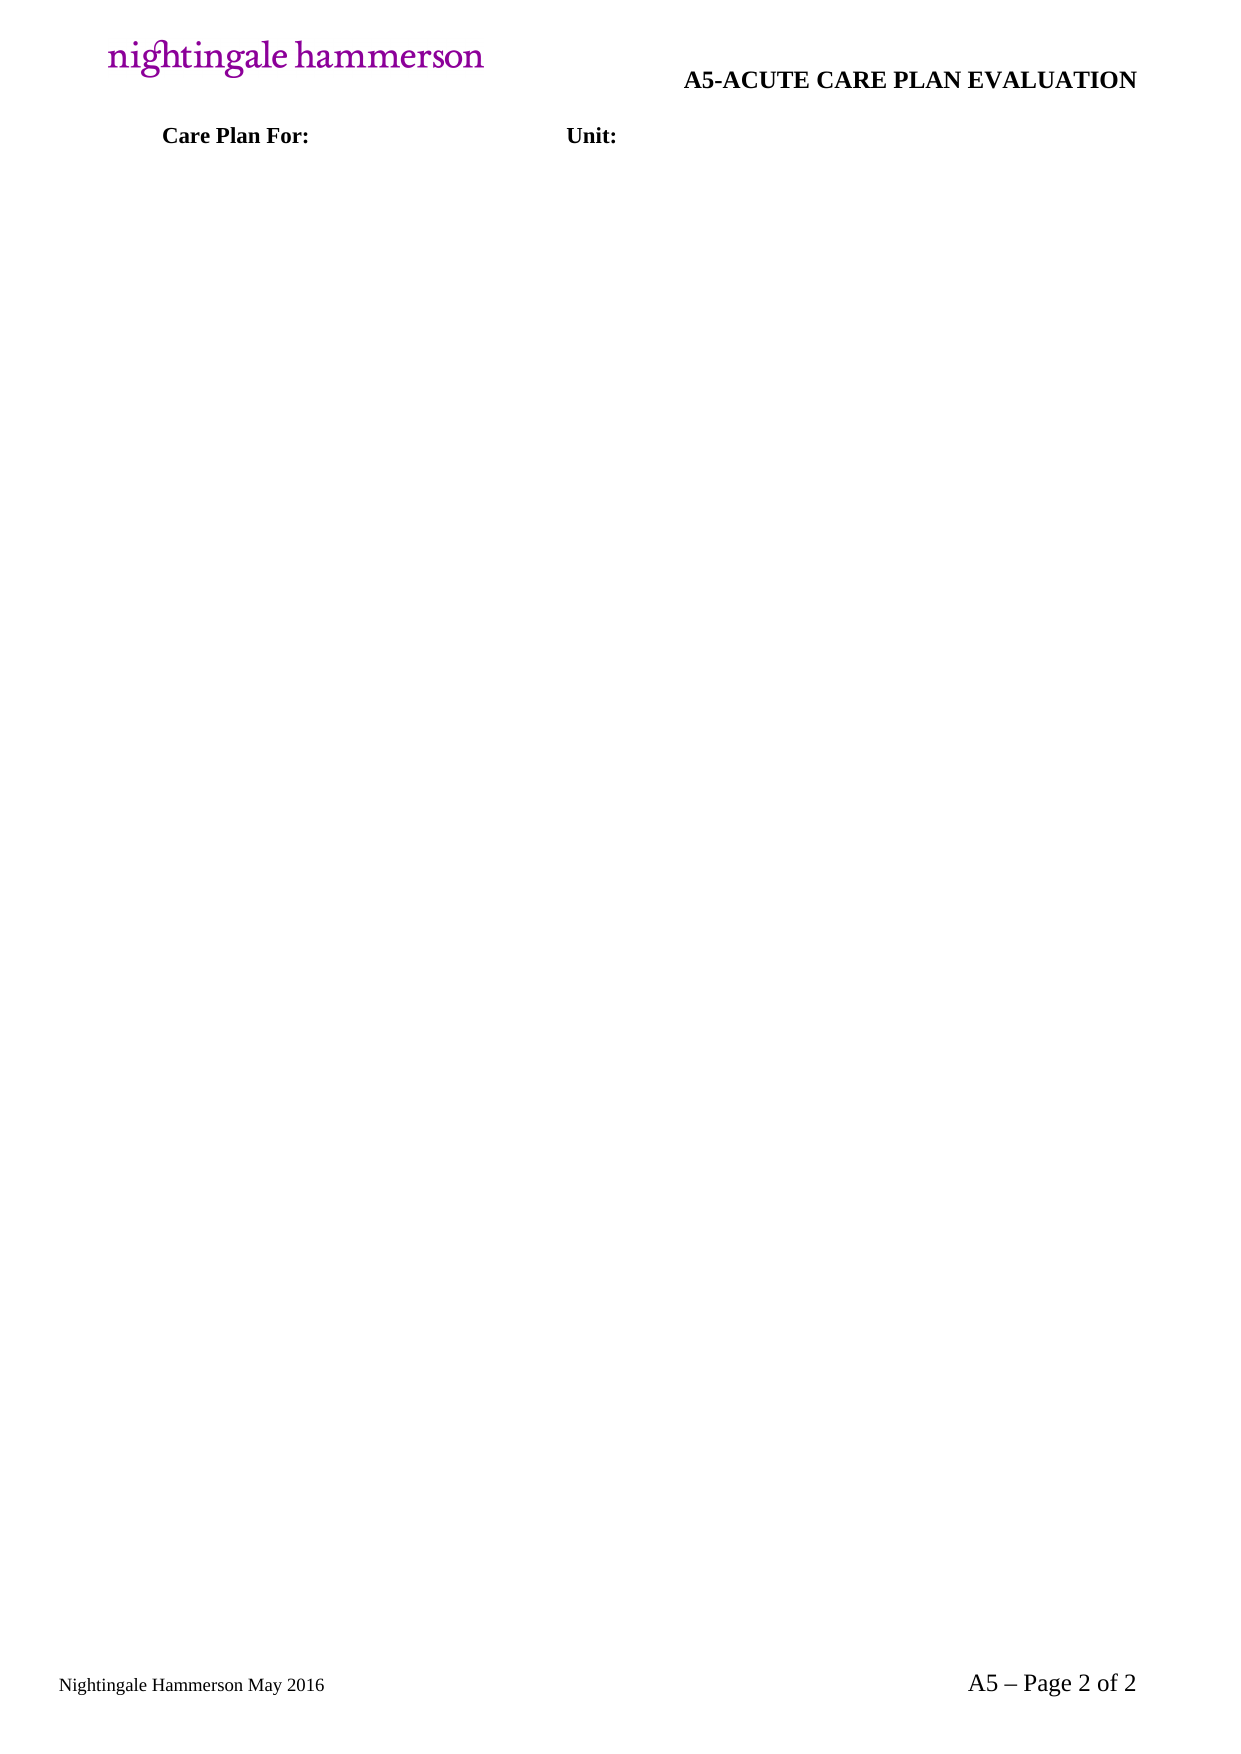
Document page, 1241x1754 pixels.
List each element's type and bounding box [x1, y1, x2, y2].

picture [108, 38, 484, 78]
